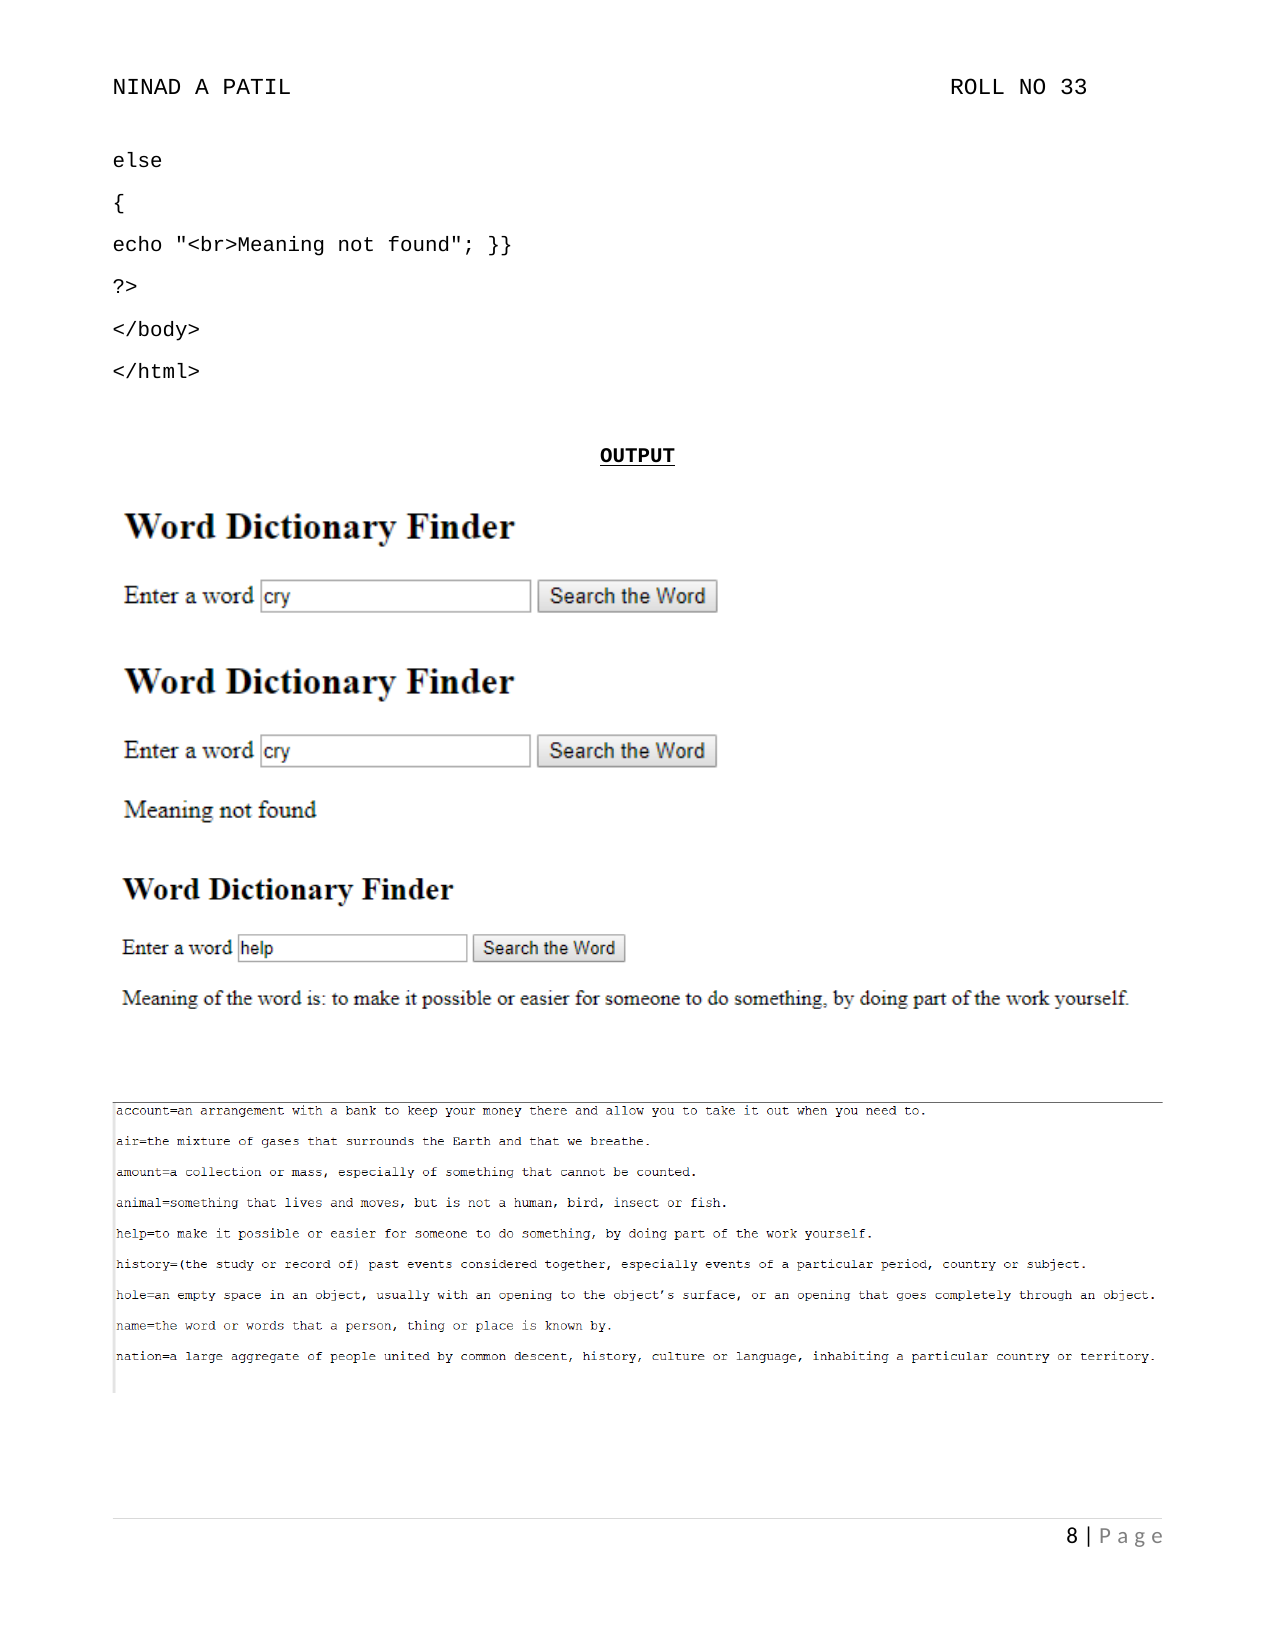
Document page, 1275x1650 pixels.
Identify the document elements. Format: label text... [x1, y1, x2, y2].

text { [112, 192, 1162, 216]
text else [112, 150, 1162, 174]
text echo "<br>Meaning not found"; }} [112, 234, 1162, 258]
text </html> [112, 361, 1162, 384]
picture [112, 858, 1163, 1041]
picture [112, 1102, 1163, 1393]
picture [112, 653, 761, 840]
text </body> [112, 319, 1162, 342]
text OUTPUT [112, 445, 1162, 469]
picture [112, 487, 793, 635]
text ?> [112, 277, 1162, 300]
